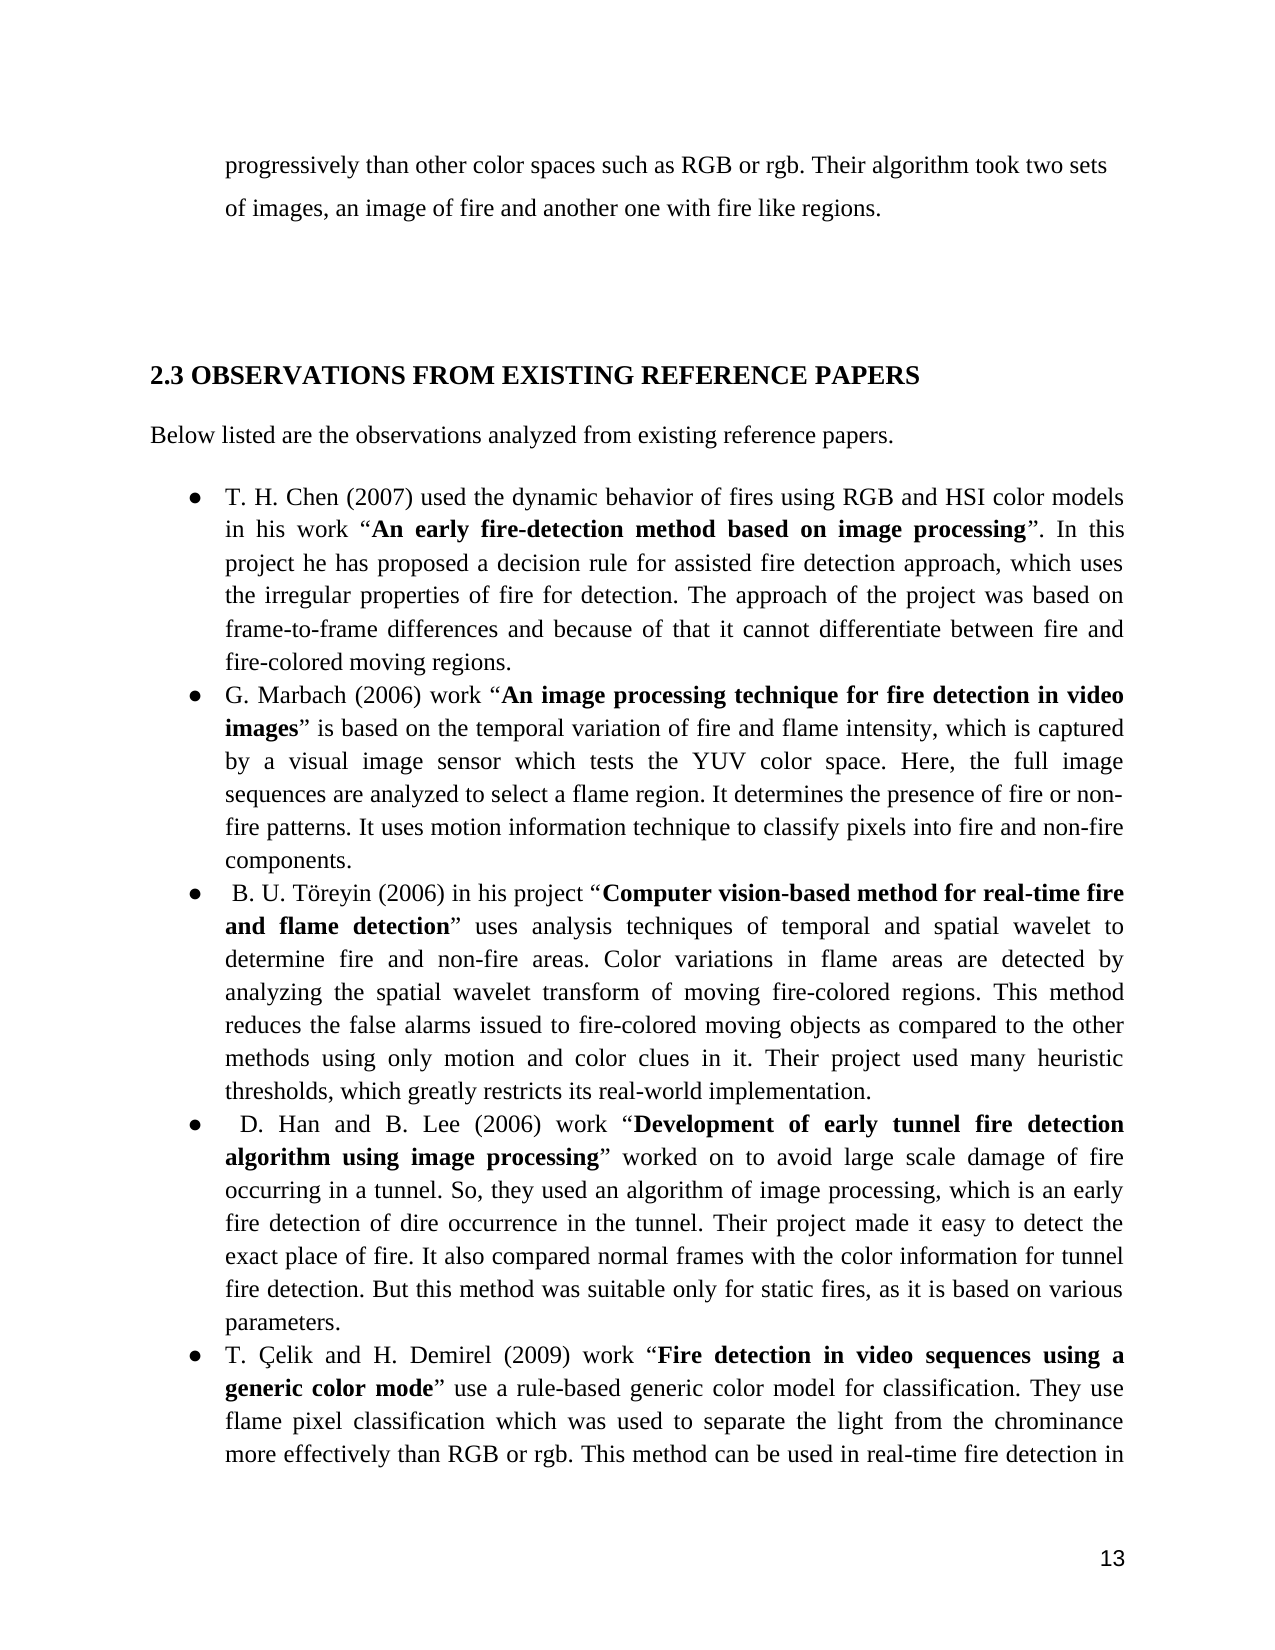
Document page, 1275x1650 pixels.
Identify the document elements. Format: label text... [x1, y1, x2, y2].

text 2.3 OBSERVATIONS FROM EXISTING REFERENCE PAPERS [150, 363, 1125, 390]
list B. U. Töreyin (2006) in his project “Computer vision-based method for real-time fire and flame detection” uses analysis techniques of temporal and spatial wavelet to determine fire and non-fire areas. Color variations in flame areas are detected by analyzing the spatial wavelet transform of moving fire-colored regions. This method reduces the false alarms issued to fire-colored moving objects as compared to the other methods using only motion and color clues in it. Their project used many heuristic thresholds, which greatly restricts its real-world implementation. [187, 878, 1125, 1105]
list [187, 1340, 1125, 1468]
list D. Han and B. Lee (2006) work “Development of early tunnel fire detection algorithm using image processing” worked on to avoid large scale damage of fire occurring in a tunnel. So, they used an algorithm of image processing, which is an early fire detection of dire occurrence in the tunnel. Their project made it easy to detect the exact place of fire. It also compared normal frames with the color information for tunnel fire detection. But this method was suitable only for static fires, as it is based on various parameters. [187, 1109, 1125, 1336]
list G. Marbach (2006) work “An image processing technique for fire detection in video images” is based on the temporal variation of fire and flame intensity, which is captured by a visual image sensor which tests the YUV color space. Here, the full image sequences are analyzed to select a flame region. It determines the presence of fire or non-fire patterns. It uses motion information technique to classify pixels into fire and non-fire components. [187, 680, 1125, 873]
list T. H. Chen (2007) used the dynamic behavior of fires using RGB and HSI color models in his work “An early fire-detection method based on image processing”. In this project he has proposed a decision rule for assisted fire detection approach, which uses the irregular properties of fire for detection. The approach of the project was based on frame-to-frame differences and because of that it cannot differentiate between fire and fire-colored moving regions. [187, 482, 1125, 675]
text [225, 150, 1125, 222]
text Below listed are the observations analyzed from existing reference papers. [150, 423, 1125, 448]
